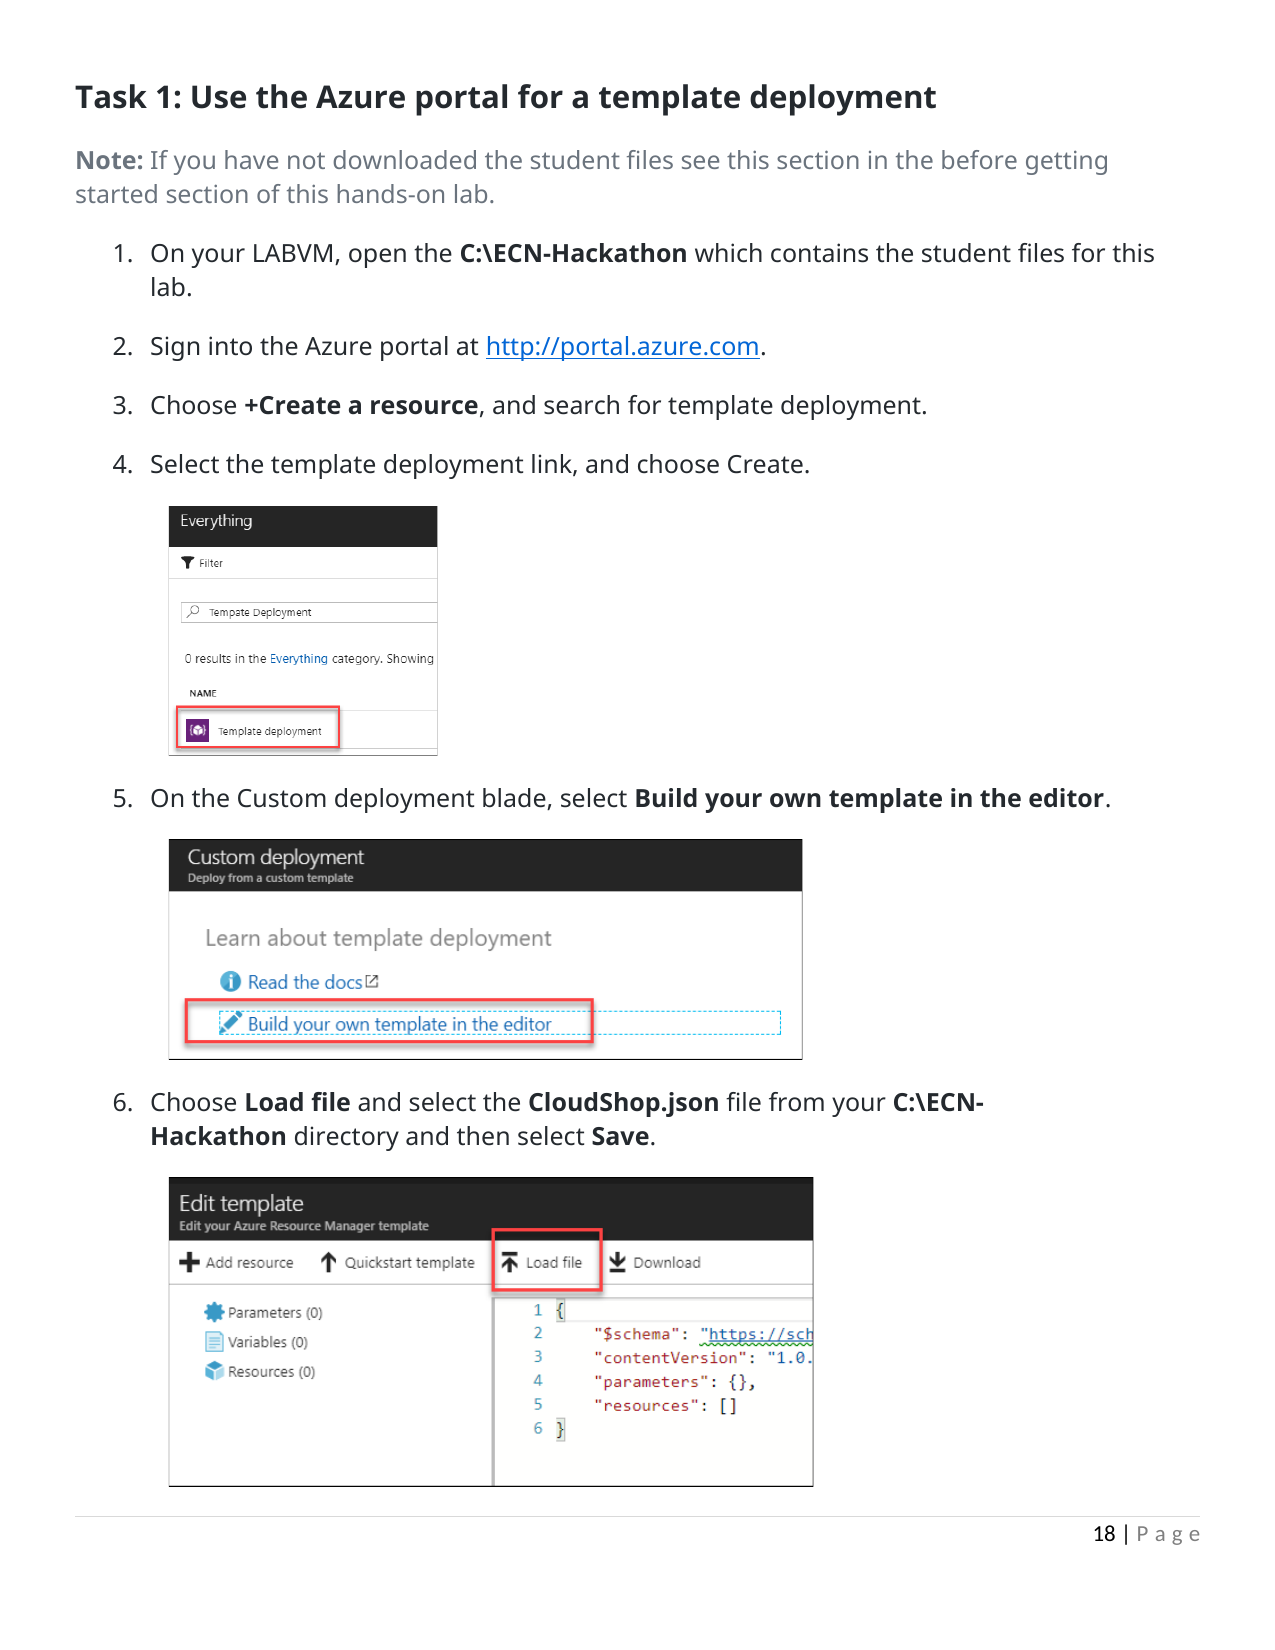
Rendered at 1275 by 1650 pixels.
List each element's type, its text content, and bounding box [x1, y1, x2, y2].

list Choose +Create a resource, and search for template deployment. [112, 388, 1200, 422]
list Sign into the Azure portal at http://portal.azure.com. [112, 329, 1200, 363]
list On your LABVM, open the C:\ECN-Hackathon which contains the student files for this lab. [112, 236, 1200, 304]
text Note: If you have not downloaded the student files see this section in the before getting started section of this hands-on lab. [75, 143, 1200, 211]
list On the Custom deployment blade, select Build your own template in the editor. [112, 780, 1200, 814]
text Task 1: Use the Azure portal for a template deployment [75, 75, 1200, 118]
list Select the template deployment link, and choose Create. [112, 447, 1200, 481]
list Choose Load file and select the CloudShop.json file from your C:\ECN-Hackathon directory and then select Save. [112, 1084, 1200, 1153]
